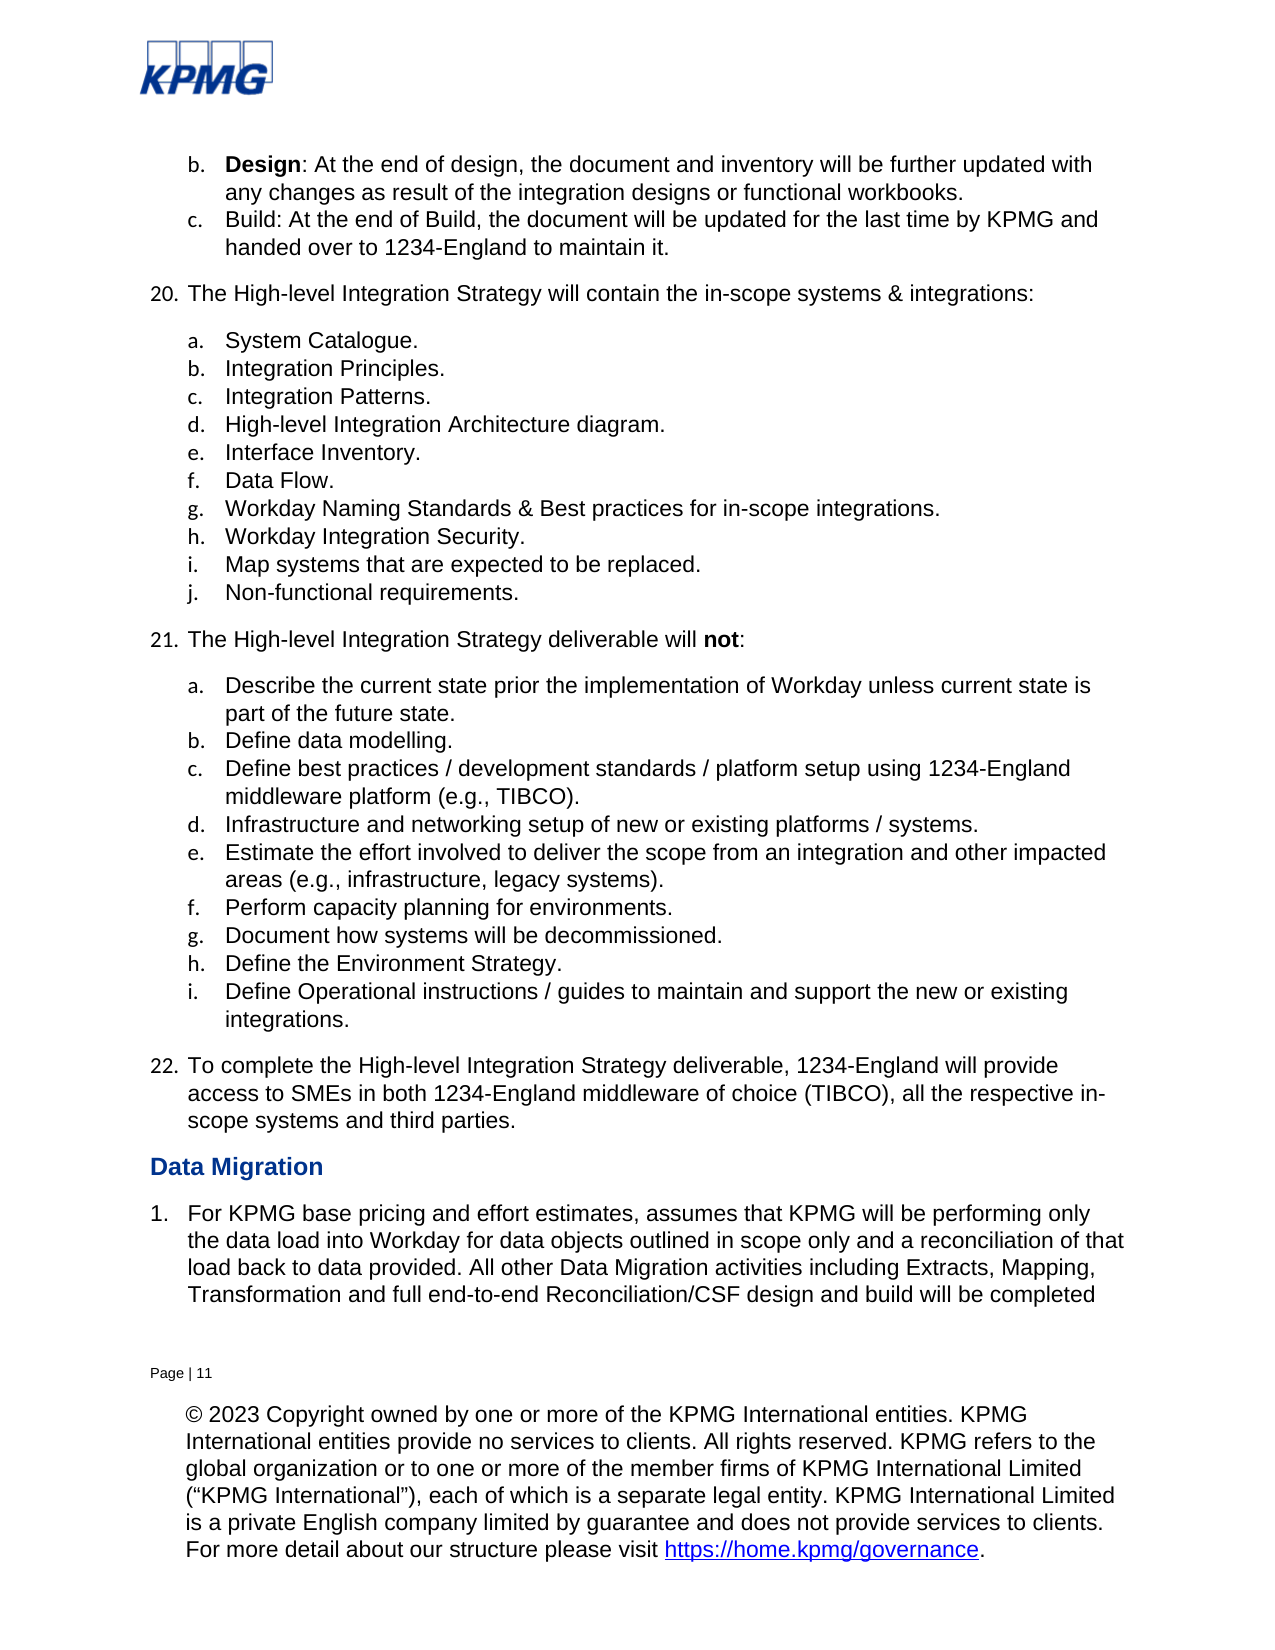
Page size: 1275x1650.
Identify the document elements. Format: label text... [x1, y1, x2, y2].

list Estimate the effort involved to deliver the scope from an integration and other impacted areas (e.g., infrastructure, legacy systems). [187, 838, 1125, 893]
list The High-level Integration Strategy will contain the in-scope systems & integrations: [150, 279, 1125, 307]
list Integration Principles. [187, 354, 1125, 382]
list Document how systems will be decommissioned. [187, 921, 1125, 949]
list Define the Environment Strategy. [187, 949, 1125, 977]
list Infrastructure and networking setup of new or existing platforms / systems. [187, 810, 1125, 838]
list Data Flow. [187, 466, 1125, 494]
list System Catalogue. [187, 326, 1125, 354]
list Define data modelling. [187, 727, 1125, 754]
list Describe the current state prior the implementation of Workday unless current state is part of the future state. [187, 671, 1125, 727]
list Define Operational instructions / guides to maintain and support the new or existing integrations. [187, 977, 1125, 1032]
list Integration Patterns. [187, 382, 1125, 410]
picture [118, 0, 302, 136]
subtitle Data Migration [150, 1152, 1125, 1180]
list To complete the High-level Integration Strategy deliverable, 1234-England will provide access to SMEs in both 1234-England middleware of choice (TIBCO), all the respective in-scope systems and third parties. [150, 1051, 1125, 1133]
list The High-level Integration Strategy deliverable will not: [150, 625, 1125, 653]
list Perform capacity planning for environments. [187, 893, 1125, 921]
list High-level Integration Architecture diagram. [187, 410, 1125, 438]
list Design: At the end of design, the document and inventory will be further updated with any changes as result of the integration designs or functional workbooks. [187, 150, 1125, 205]
list Workday Integration Security. [187, 522, 1125, 550]
list Workday Naming Standards & Best practices for in-scope integrations. [187, 494, 1125, 522]
list Interface Inventory. [187, 438, 1125, 466]
list Build: At the end of Build, the document will be updated for the last time by KPMG and handed over to 1234-England to maintain it. [187, 205, 1125, 260]
list Non-functional requirements. [187, 578, 1125, 606]
list Define best practices / development standards / platform setup using 1234-England middleware platform (e.g., TIBCO). [187, 754, 1125, 810]
list Map systems that are expected to be replaced. [187, 550, 1125, 578]
